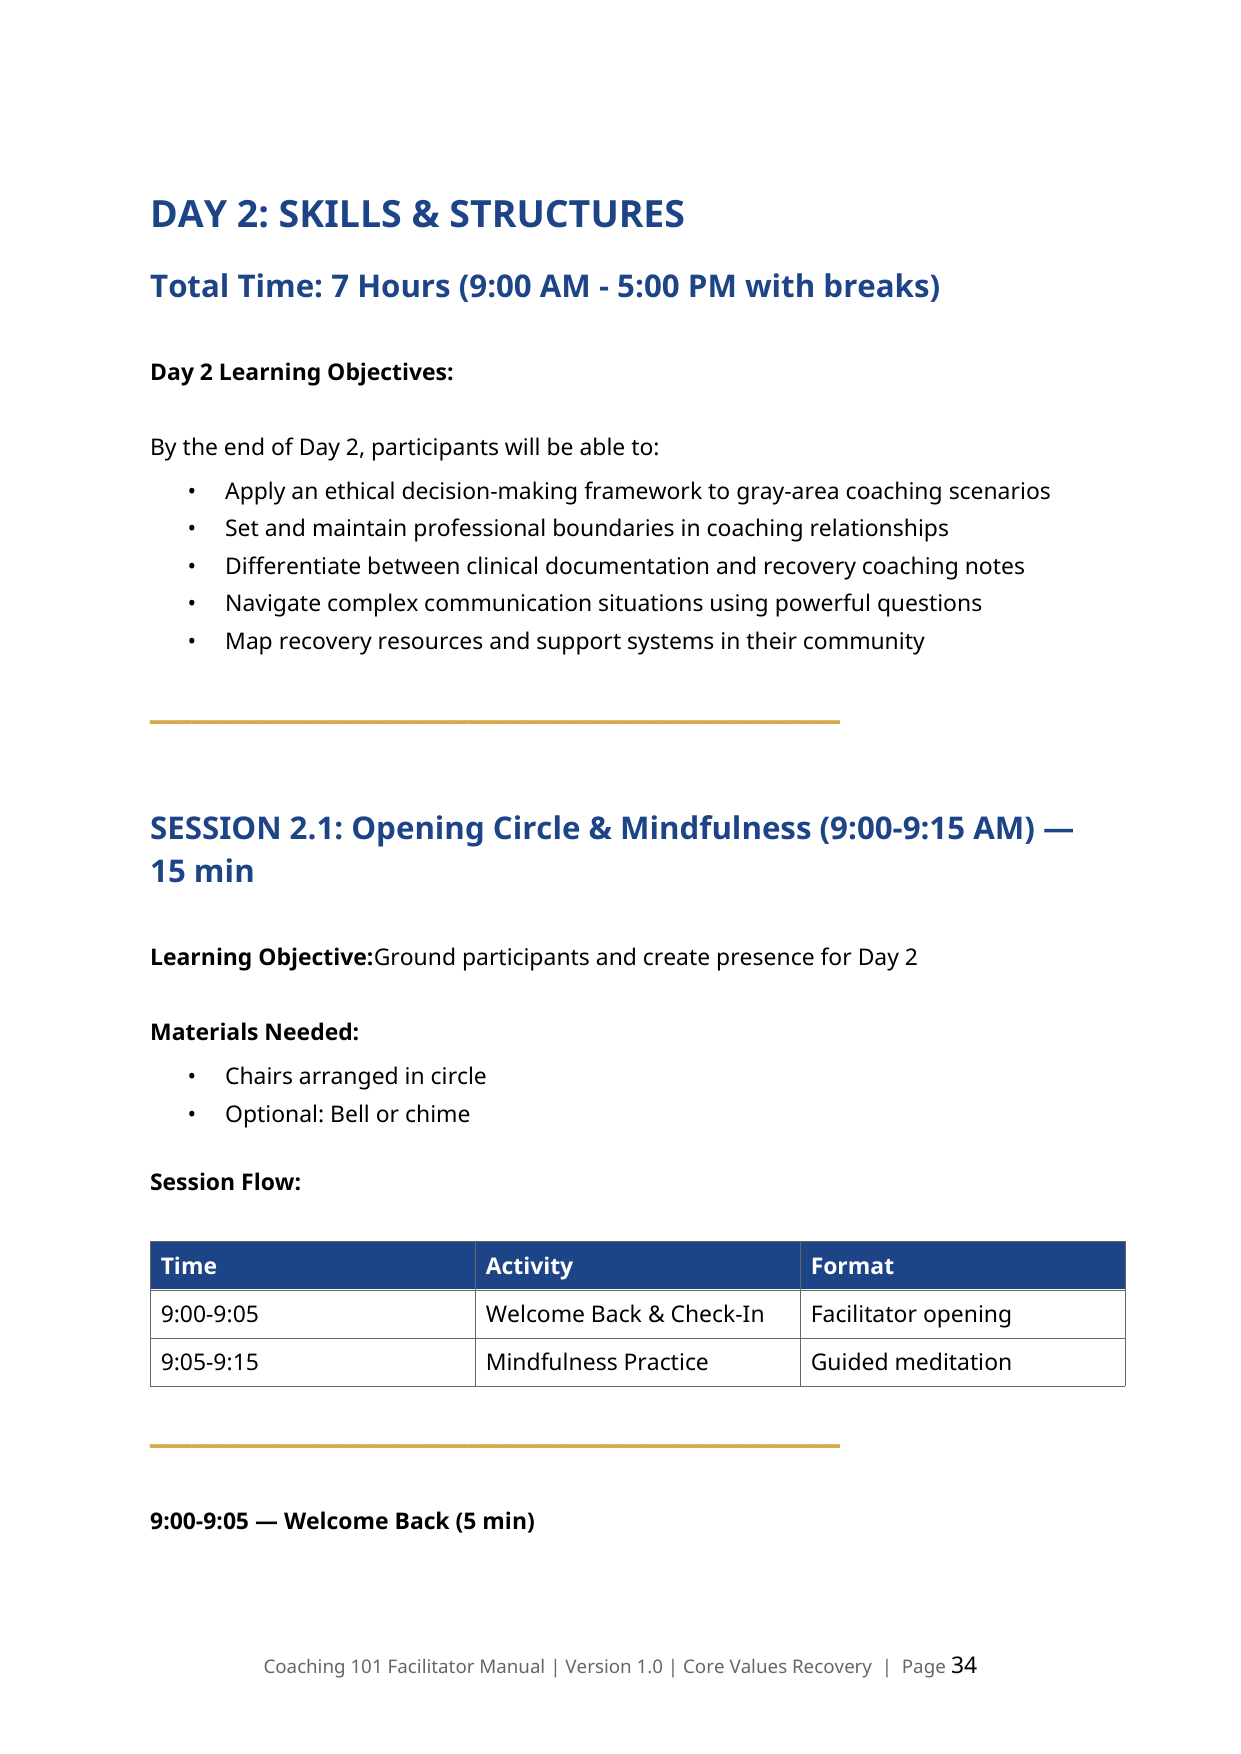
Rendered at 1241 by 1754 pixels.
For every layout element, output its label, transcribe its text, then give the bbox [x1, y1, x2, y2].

list Optional: Bell or chime [187, 1098, 1090, 1129]
table_cell 9:05-9:15 [151, 1339, 475, 1386]
text 9:00-9:05 — Welcome Back (5 min) [150, 1505, 1090, 1536]
table_cell Facilitator opening [801, 1291, 1125, 1338]
table_header Format [801, 1242, 1125, 1289]
subtitle SESSION 2.1: Opening Circle & Mindfulness (9:00-9:15 AM) — 15 min [150, 806, 1090, 891]
text ━━━━━━━━━━━━━━━━━━━━━━━━━━━━━━━━━━━━━━━━━━━━━━━━━━ [150, 1430, 1090, 1461]
table_cell 9:00-9:05 [151, 1291, 475, 1338]
text By the end of Day 2, participants will be able to: [150, 431, 1090, 462]
list Map recovery resources and support systems in their community [187, 625, 1090, 656]
text Session Flow: [150, 1166, 1090, 1198]
table_cell Mindfulness Practice [476, 1339, 800, 1386]
text Learning Objective:Ground participants and create presence for Day 2 [150, 941, 1090, 973]
table_header Activity [476, 1242, 800, 1289]
text Materials Needed: [150, 1016, 1090, 1048]
table_cell Guided meditation [801, 1339, 1125, 1386]
list Differentiate between clinical documentation and recovery coaching notes [187, 550, 1090, 581]
text ━━━━━━━━━━━━━━━━━━━━━━━━━━━━━━━━━━━━━━━━━━━━━━━━━━ [150, 706, 1090, 737]
list Chairs arranged in circle [187, 1060, 1090, 1091]
subtitle DAY 2: SKILLS & STRUCTURES [150, 187, 1090, 238]
list Set and maintain professional boundaries in coaching relationships [187, 512, 1090, 544]
list Apply an ethical decision-making framework to gray-area coaching scenarios [187, 475, 1090, 506]
table_cell Welcome Back & Check-In [476, 1291, 800, 1338]
table_header Time [151, 1242, 475, 1289]
subtitle Total Time: 7 Hours (9:00 AM - 5:00 PM with breaks) [150, 263, 1090, 306]
list Navigate complex communication situations using powerful questions [187, 587, 1090, 619]
text Day 2 Learning Objectives: [150, 356, 1090, 387]
